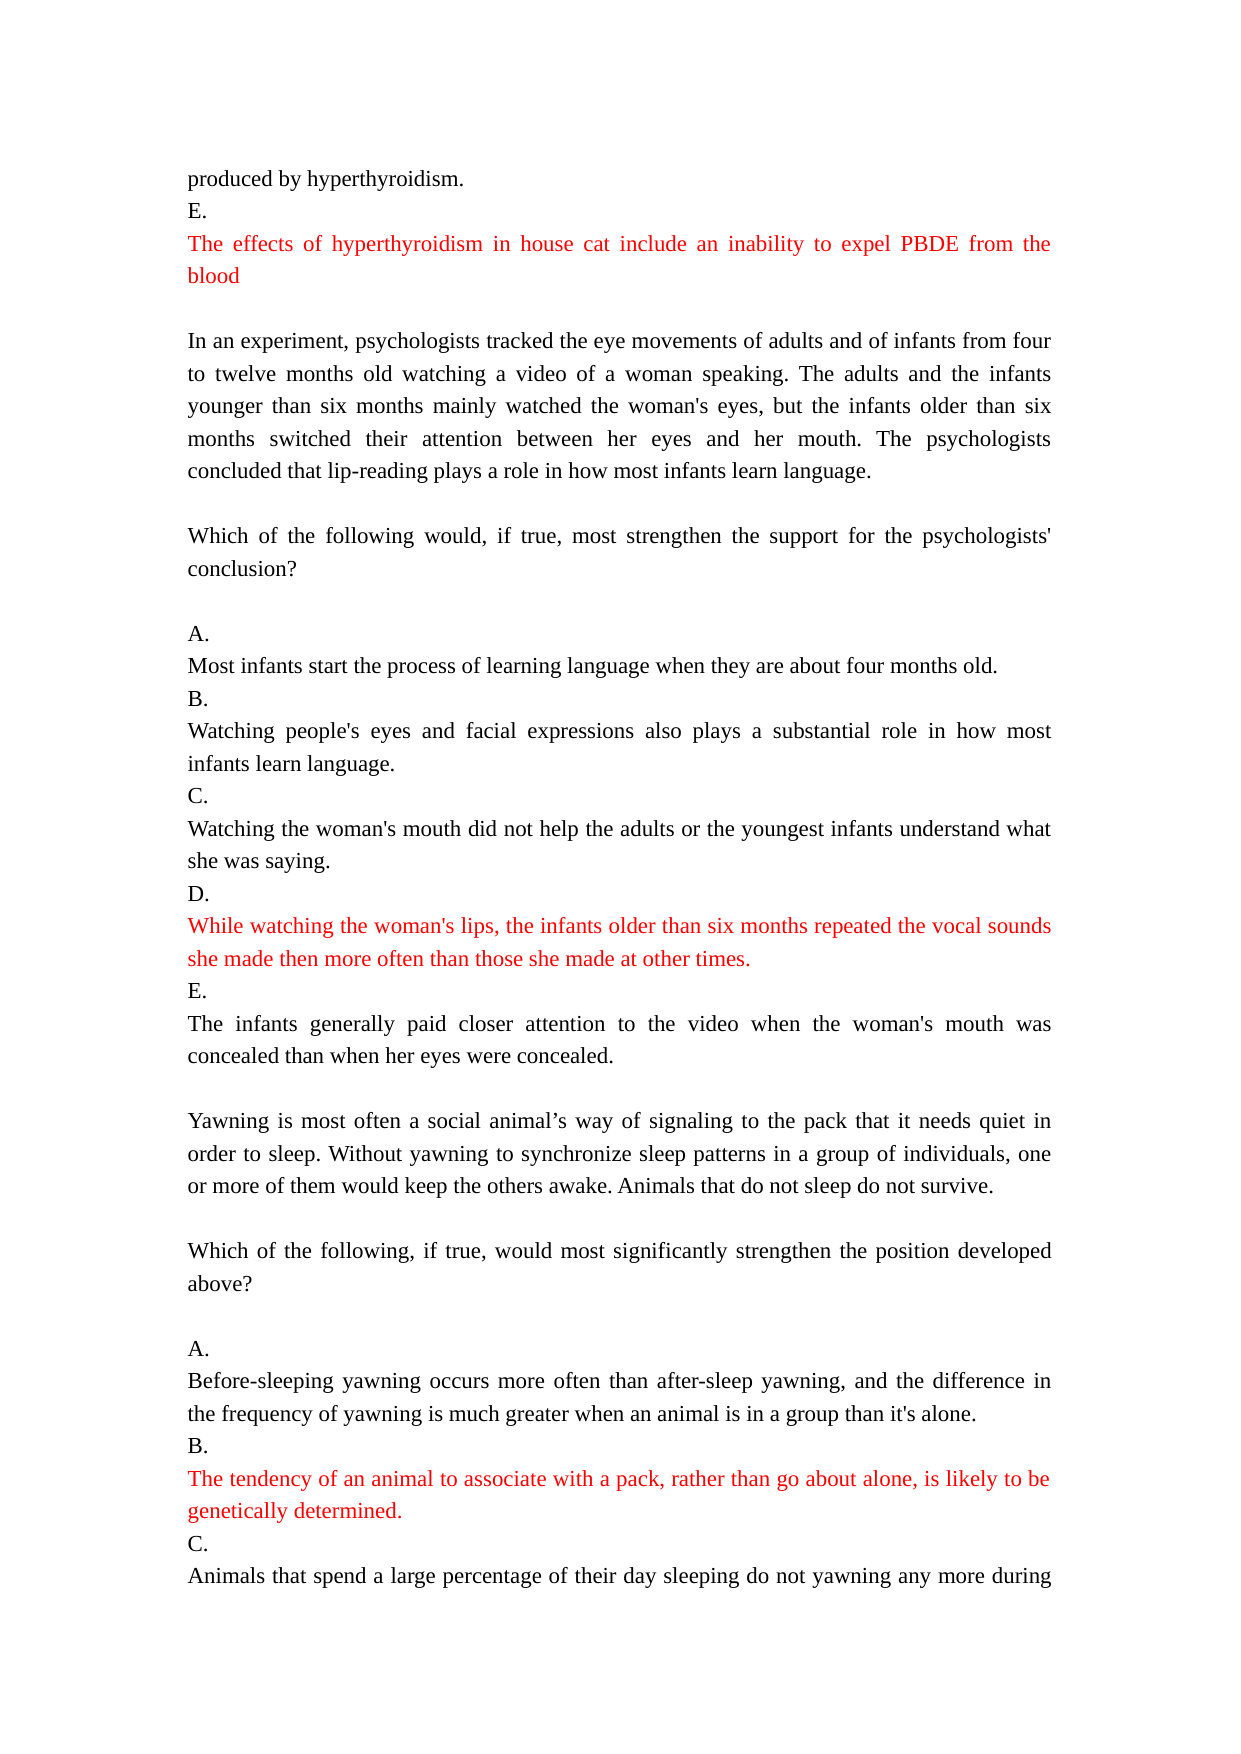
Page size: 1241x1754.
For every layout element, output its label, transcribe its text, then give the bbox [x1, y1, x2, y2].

text E. [187, 194, 1053, 227]
text While watching the woman's lips, the infants older than six months repeated the vocal sounds she made then more often than those she made at other times. [187, 909, 1053, 974]
text Watching the woman's mouth did not help the adults or the youngest infants understand what she was saying. [187, 812, 1053, 877]
text B. [187, 1429, 1053, 1462]
text The effects of hyperthyroidism in house cat include an inability to expel PBDE from the blood [187, 227, 1053, 292]
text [187, 162, 1053, 194]
text The infants generally paid closer attention to the video when the woman's mouth was concealed than when her eyes were concealed. [187, 1007, 1053, 1072]
text Which of the following would, if true, most strengthen the support for the psychologists' conclusion? [187, 519, 1053, 584]
text Watching people's eyes and facial expressions also plays a substantial role in how most infants learn language. [187, 714, 1053, 779]
text The tendency of an animal to associate with a pack, rather than go about alone, is likely to be genetically determined. [187, 1462, 1053, 1527]
text Most infants start the process of learning language when they are about four months old. [187, 649, 1053, 682]
text B. [187, 682, 1053, 714]
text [187, 1559, 1053, 1592]
text A. [187, 617, 1053, 649]
text D. [187, 877, 1053, 909]
text Which of the following, if true, would most significantly strengthen the position developed above? [187, 1234, 1053, 1299]
text Before-sleeping yawning occurs more often than after-sleep yawning, and the difference in the frequency of yawning is much greater when an animal is in a group than it's alone. [187, 1364, 1053, 1429]
text Yawning is most often a social animal’s way of signaling to the pack that it needs quiet in order to sleep. Without yawning to synchronize sleep patterns in a group of individuals, one or more of them would keep the others awake. Animals that do not sleep do not survive. [187, 1104, 1053, 1202]
text C. [187, 1527, 1053, 1559]
text C. [187, 779, 1053, 812]
text E. [187, 974, 1053, 1007]
text In an experiment, psychologists tracked the eye movements of adults and of infants from four to twelve months old watching a video of a woman speaking. The adults and the infants younger than six months mainly watched the woman's eyes, but the infants older than six months switched their attention between her eyes and her mouth. The psychologists concluded that lip-reading plays a role in how most infants learn language. [187, 324, 1053, 487]
text A. [187, 1332, 1053, 1364]
